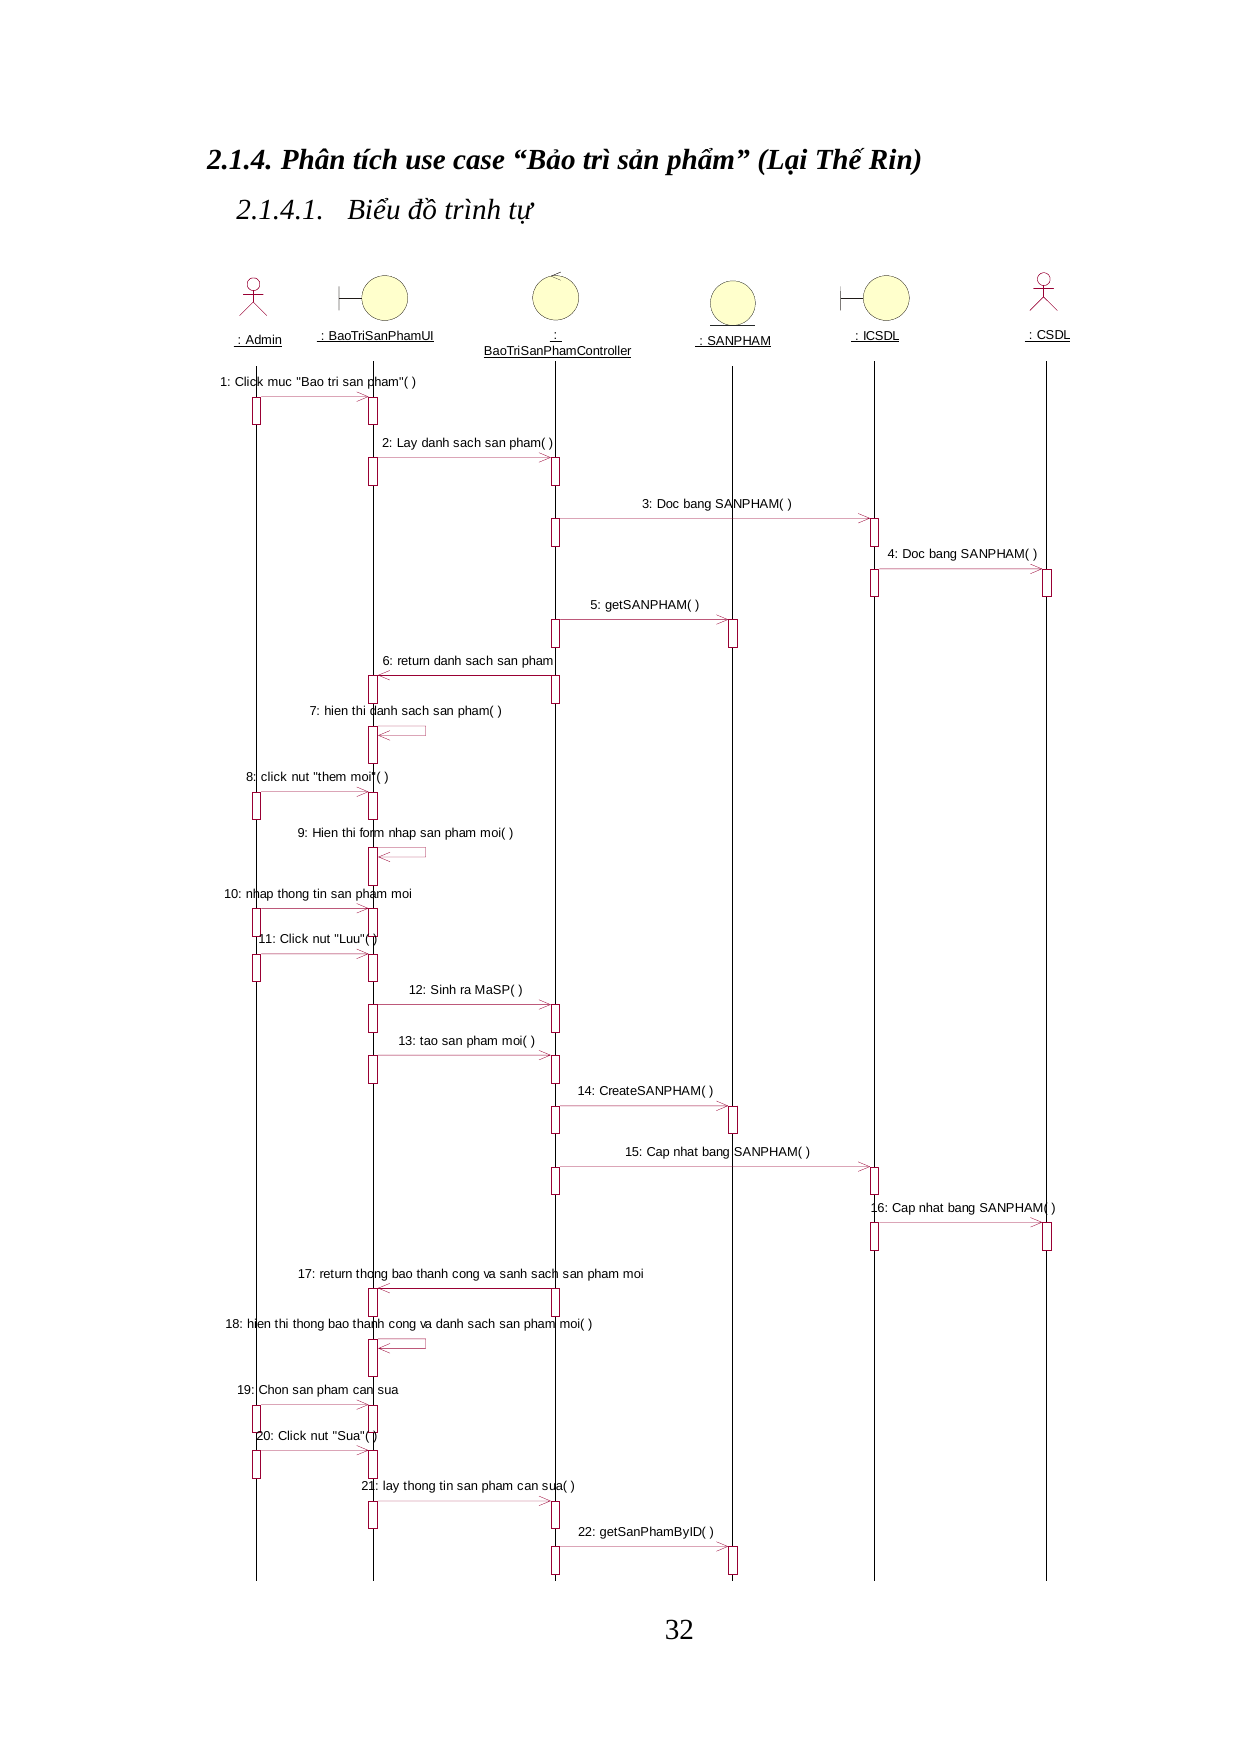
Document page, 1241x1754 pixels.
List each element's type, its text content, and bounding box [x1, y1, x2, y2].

subtitle Phân tích use case “Bảo trì sản phẩm” (Lại Thế Rin) [207, 142, 1122, 176]
subtitle Biểu đồ trình tự [236, 192, 1122, 226]
